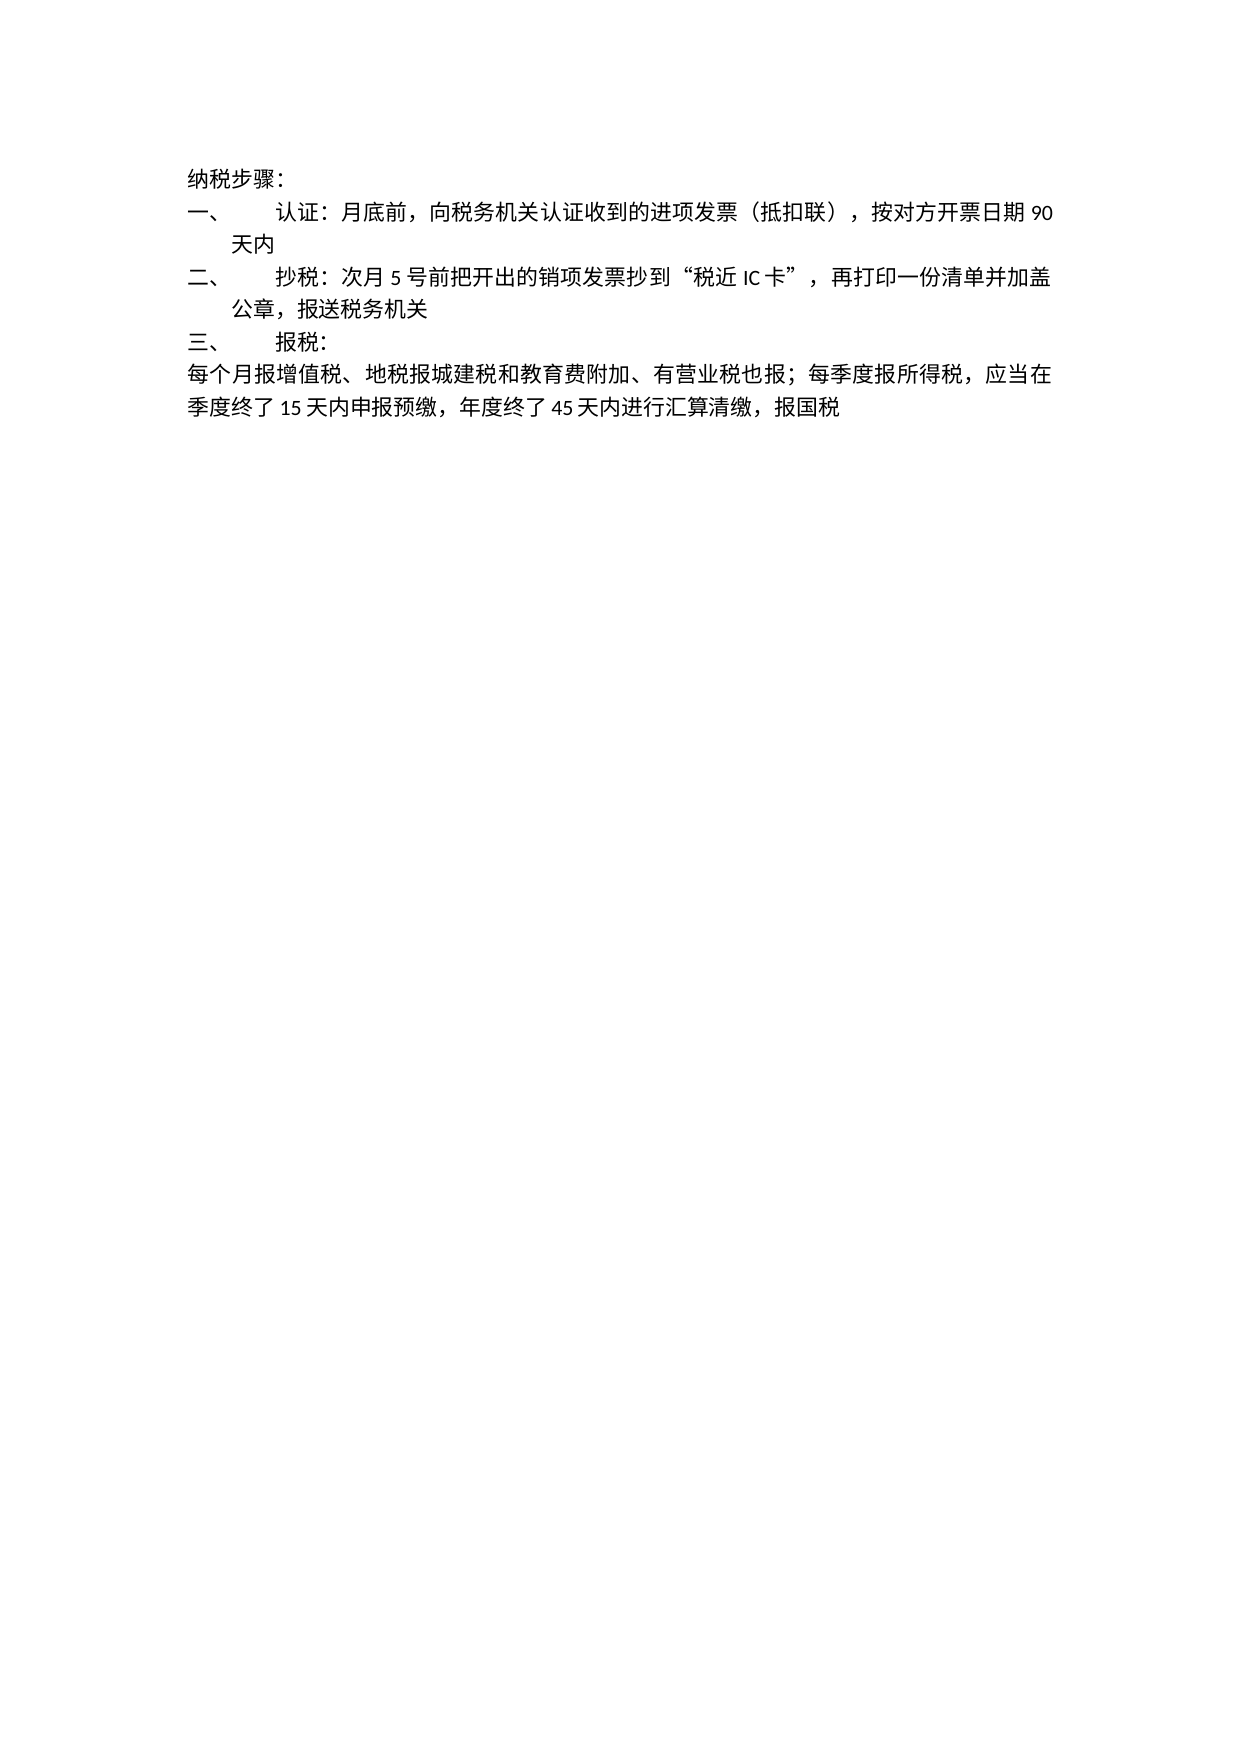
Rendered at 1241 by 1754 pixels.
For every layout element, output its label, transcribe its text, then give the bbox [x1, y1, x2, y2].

text 每个月报增值税、地税报城建税和教育费附加、有营业税也报；每季度报所得税，应当在季度终了15天内申报预缴，年度终了45天内进行汇算清缴，报国税 [187, 357, 1053, 422]
list 报税： [187, 324, 1053, 357]
list 认证：月底前，向税务机关认证收到的进项发票（抵扣联），按对方开票日期90天内 [187, 194, 1053, 259]
list 抄税：次月5号前把开出的销项发票抄到“税近IC卡”，再打印一份清单并加盖公章，报送税务机关 [187, 259, 1053, 324]
text 纳税步骤： [187, 162, 1053, 194]
